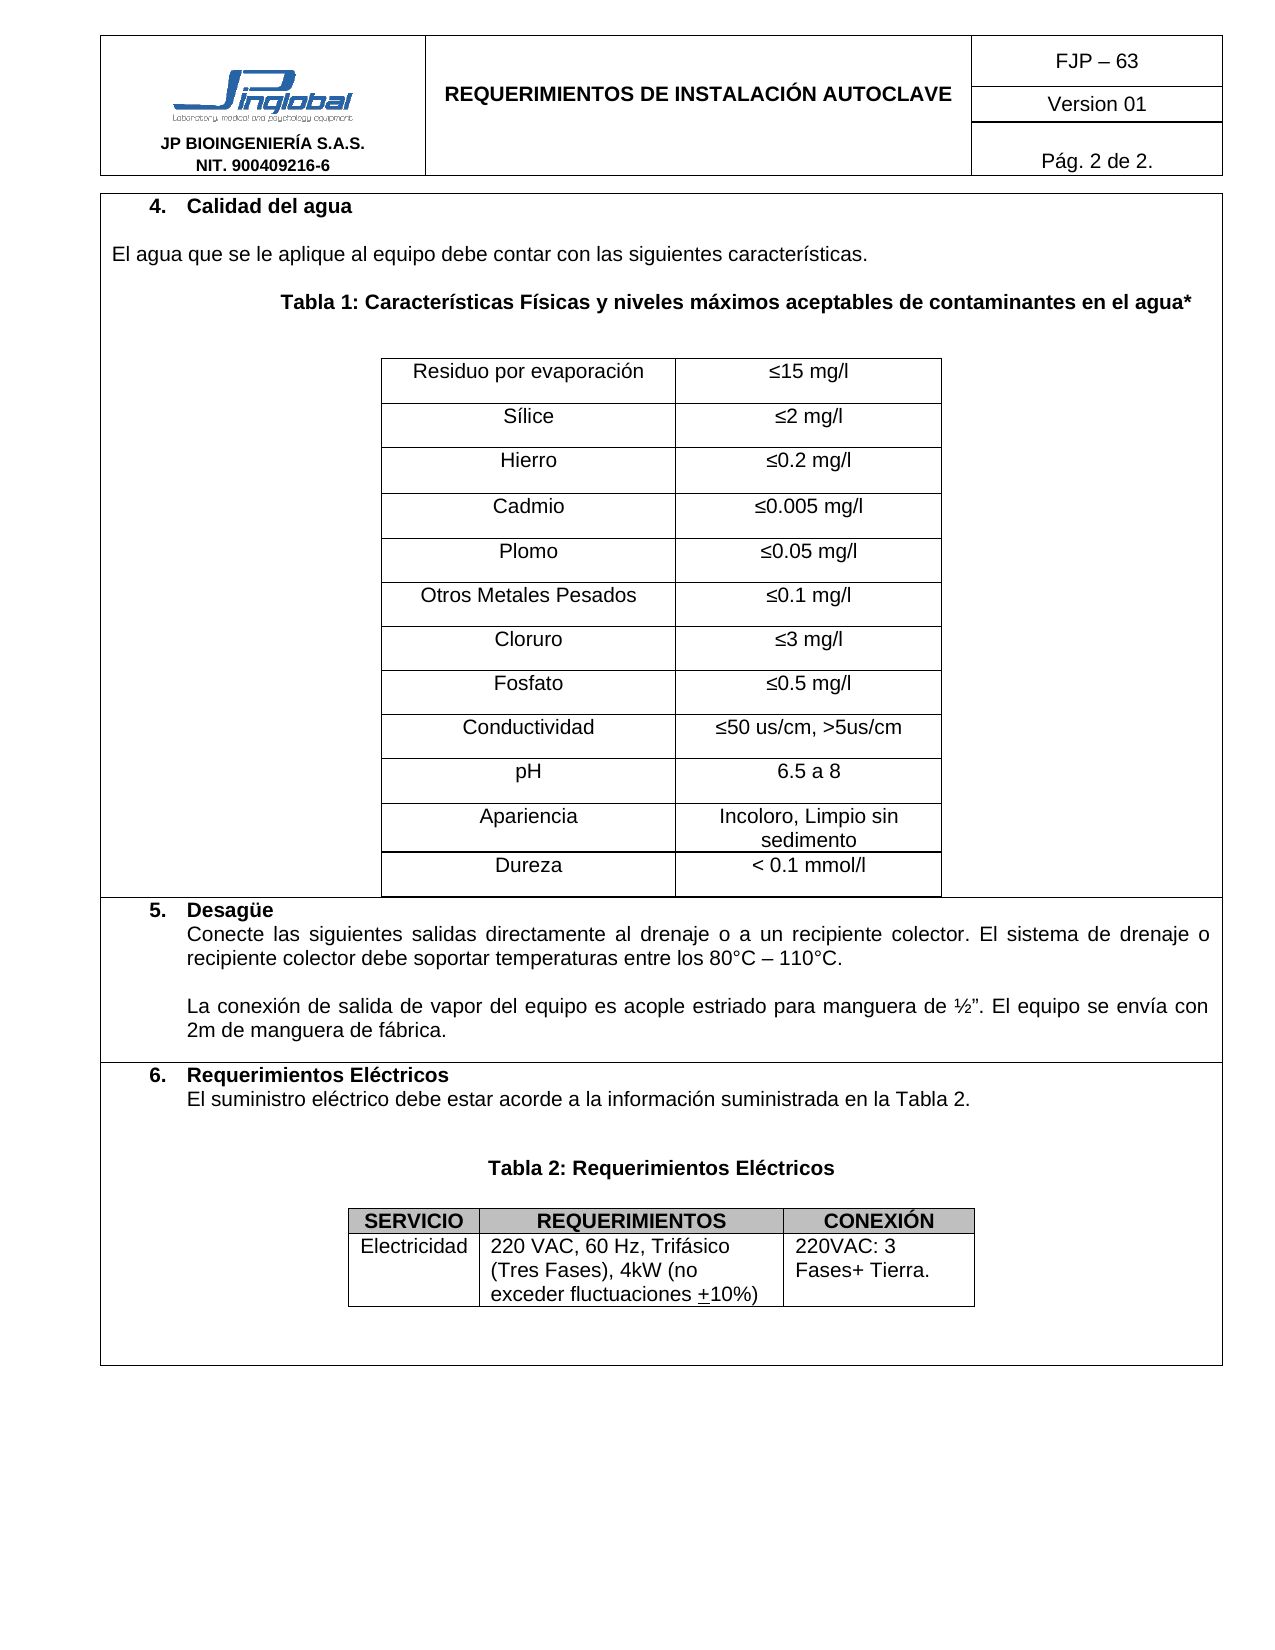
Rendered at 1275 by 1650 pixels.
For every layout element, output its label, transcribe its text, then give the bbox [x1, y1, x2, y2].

table_cell Desagüe Conecte las siguientes salidas directamente al drenaje o a un recipiente colector. El sistema de drenaje o recipiente colector debe soportar temperaturas entre los 80°C – 110°C. La conexión de salida de vapor del equipo es acople estriado para manguera de ½”. El equipo se envía con 2m de manguera de fábrica. [101, 898, 1222, 1062]
picture [162, 62, 364, 130]
table_cell Requerimientos Eléctricos El suministro eléctrico debe estar acorde a la información suministrada en la Tabla 2. Tabla 2: Requerimientos Eléctricos [101, 1063, 1222, 1365]
table_cell Calidad del agua El agua que se le aplique al equipo debe contar con las siguientes características. Tabla 1: Características Físicas y niveles máximos aceptables de contaminantes en el agua* [101, 194, 1222, 897]
